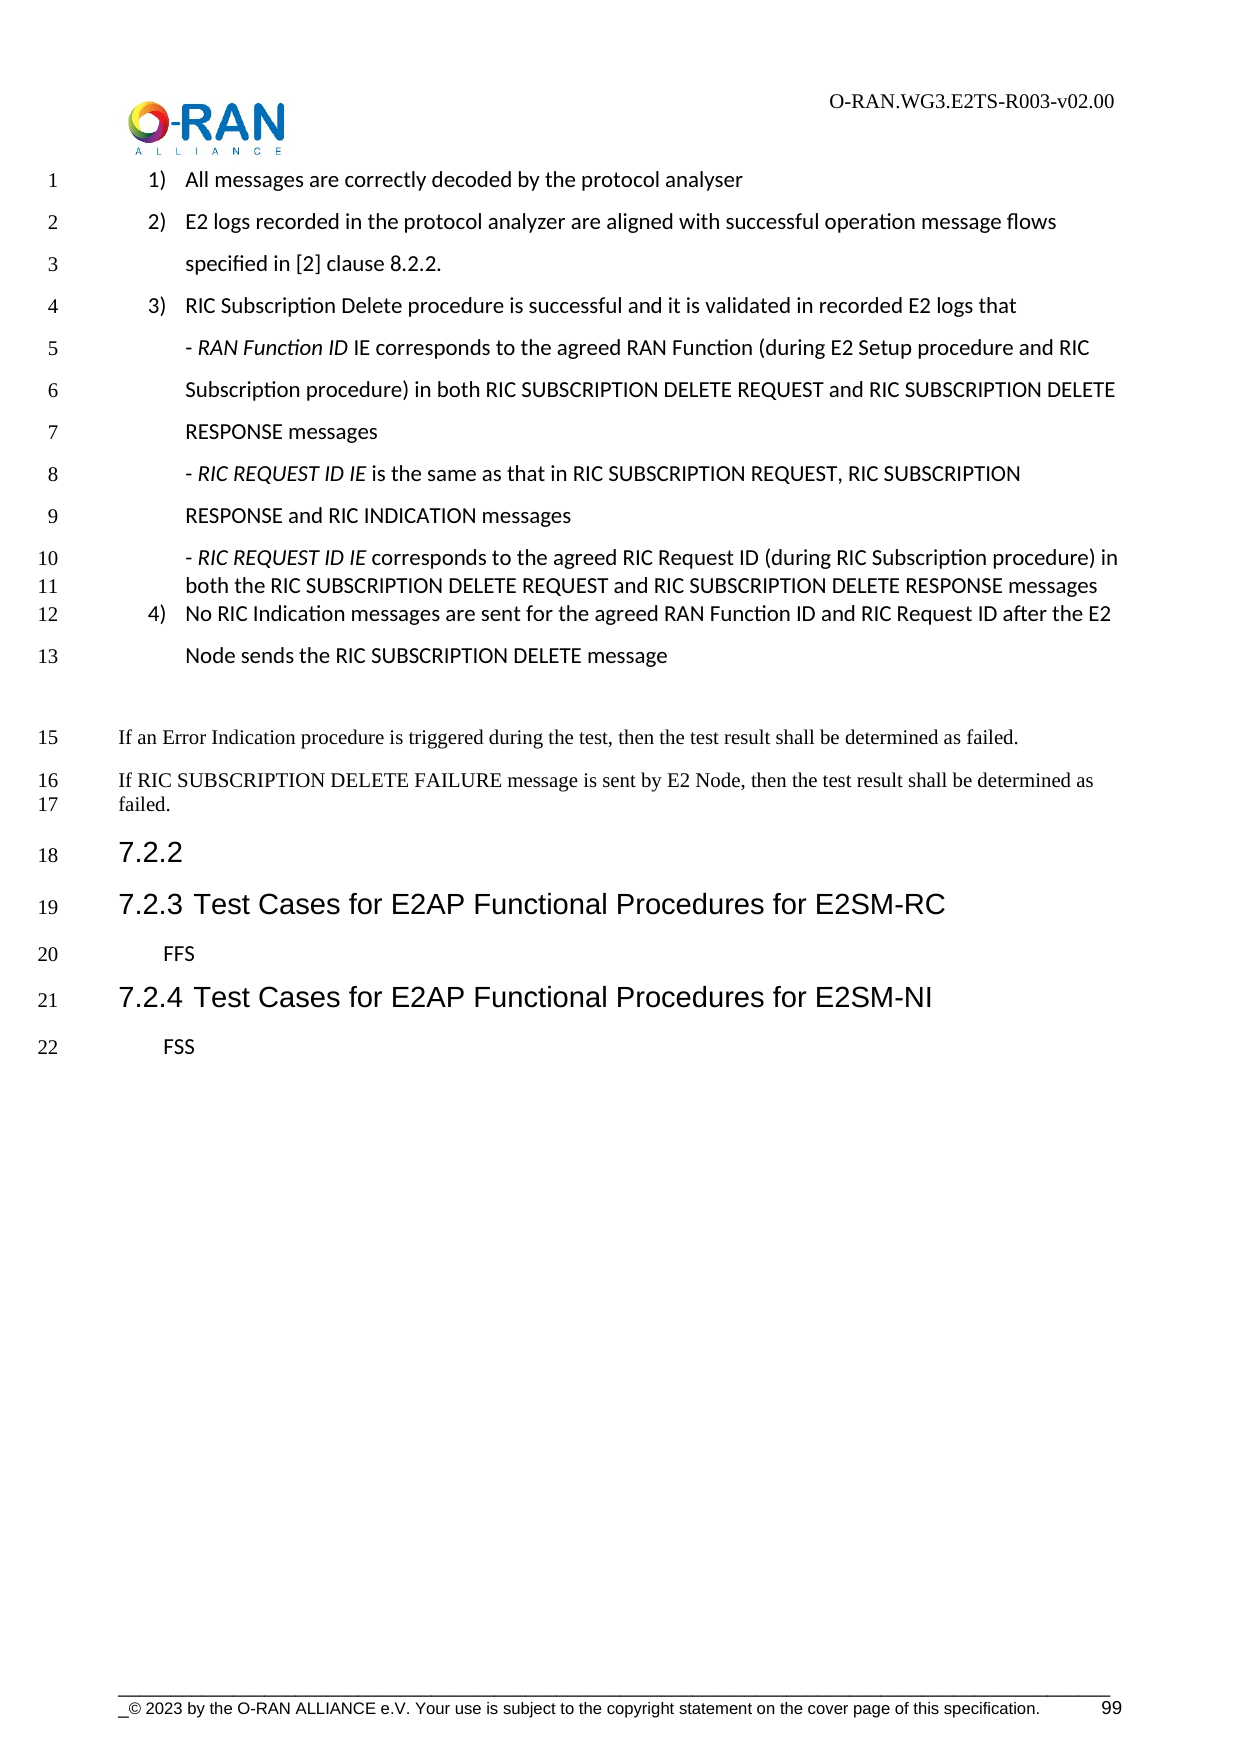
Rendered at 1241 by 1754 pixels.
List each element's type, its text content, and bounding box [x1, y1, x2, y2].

text If an Error Indication procedure is triggered during the test, then the test result shall be determined as failed. [118, 725, 1122, 749]
list No RIC Indication messages are sent for the agreed RAN Function ID and RIC Request ID after the E2 Node sends the RIC SUBSCRIPTION DELETE message [148, 599, 1122, 711]
list - RIC REQUEST ID IE corresponds to the agreed RIC Request ID (during RIC Subscription procedure) in both the RIC SUBSCRIPTION DELETE REQUEST and RIC SUBSCRIPTION DELETE RESPONSE messages [185, 543, 1122, 599]
list All messages are correctly decoded by the protocol analyser [148, 165, 1122, 193]
list E2 logs recorded in the protocol analyzer are aligned with successful operation message flows specified in [2] clause 8.2.2. [148, 207, 1122, 277]
picture [118, 88, 298, 166]
list FFS [163, 939, 1122, 967]
list RIC Subscription Delete procedure is successful and it is validated in recorded E2 logs that - RAN Function ID IE corresponds to the agreed RAN Function (during E2 Setup procedure and RIC Subscription procedure) in both RIC SUBSCRIPTION DELETE REQUEST and RIC SUBSCRIPTION DELETE RESPONSE messages - RIC REQUEST ID IE is the same as that in RIC SUBSCRIPTION REQUEST, RIC SUBSCRIPTION RESPONSE and RIC INDICATION messages [148, 291, 1122, 529]
subtitle Test Cases for E2AP Functional Procedures for E2SM-RC [118, 887, 1122, 920]
list FSS [163, 1032, 1122, 1060]
subtitle Test Cases for E2AP Functional Procedures for E2SM-NI [118, 980, 1122, 1013]
text If RIC SUBSCRIPTION DELETE FAILURE message is sent by E2 Node, then the test result shall be determined as failed. [118, 768, 1122, 816]
